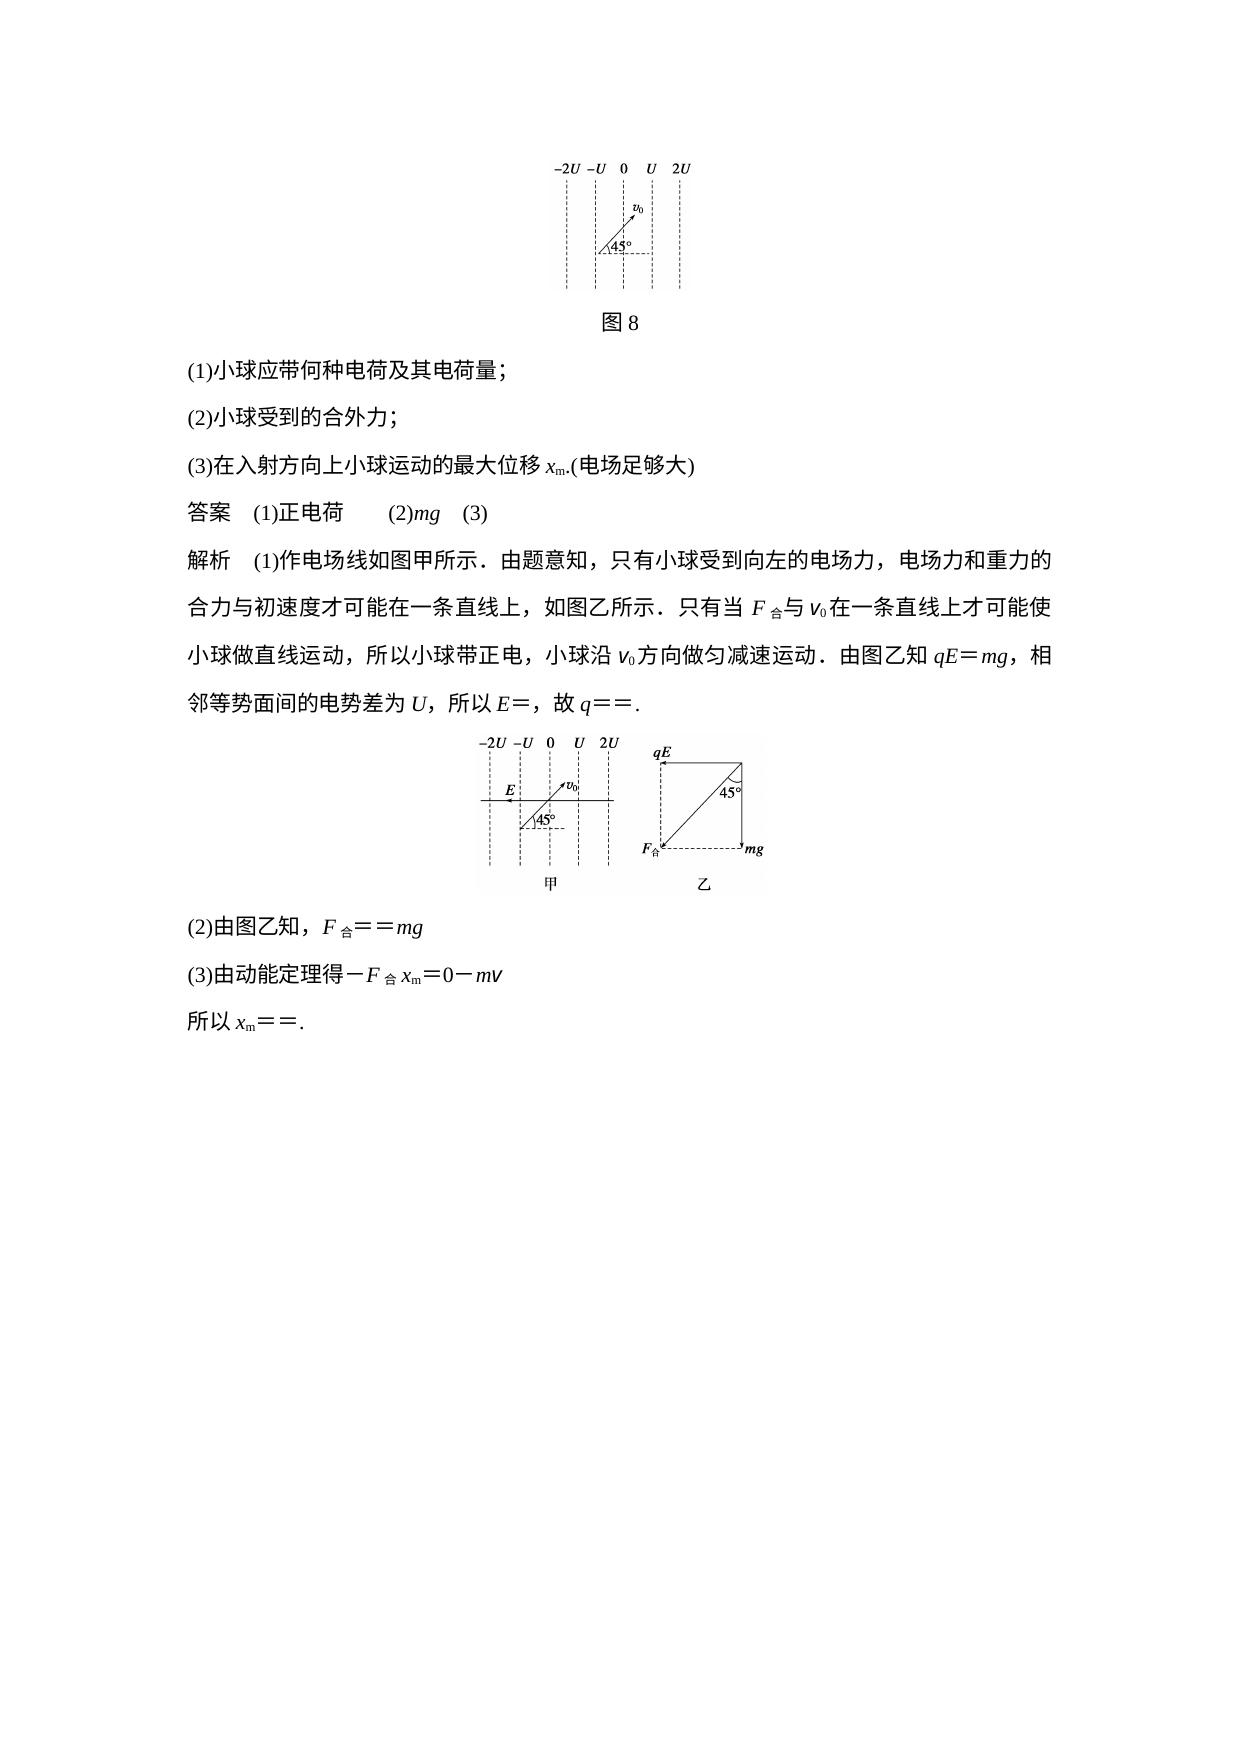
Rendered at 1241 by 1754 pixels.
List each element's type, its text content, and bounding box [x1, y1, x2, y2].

text 答案 (1)正电荷 (2)mg (3) [187, 495, 1053, 527]
picture [548, 161, 692, 291]
text 解析 (1)作电场线如图甲所示．由题意知，只有小球受到向左的电场力，电场力和重力的合力与初速度才可能在一条直线上，如图乙所示．只有当F合与v0在一条直线上才可能使小球做直线运动，所以小球带正电，小球沿v0方向做匀减速运动．由图乙知qE＝mg，相邻等势面间的电势差为U，所以E＝，故q＝＝. [187, 543, 1053, 717]
text (3)在入射方向上小球运动的最大位移xm.(电场足够大) [187, 448, 1053, 479]
picture [475, 732, 765, 895]
text (3)由动能定理得－F合 xm＝0－mv [187, 957, 1053, 988]
text (2)小球受到的合外力； [187, 400, 1053, 432]
text 所以xm＝＝. [187, 1004, 1053, 1036]
text 图8 [187, 305, 1053, 337]
text (1)小球应带何种电荷及其电荷量； [187, 353, 1053, 384]
text (2)由图乙知，F合＝＝mg [187, 909, 1053, 941]
